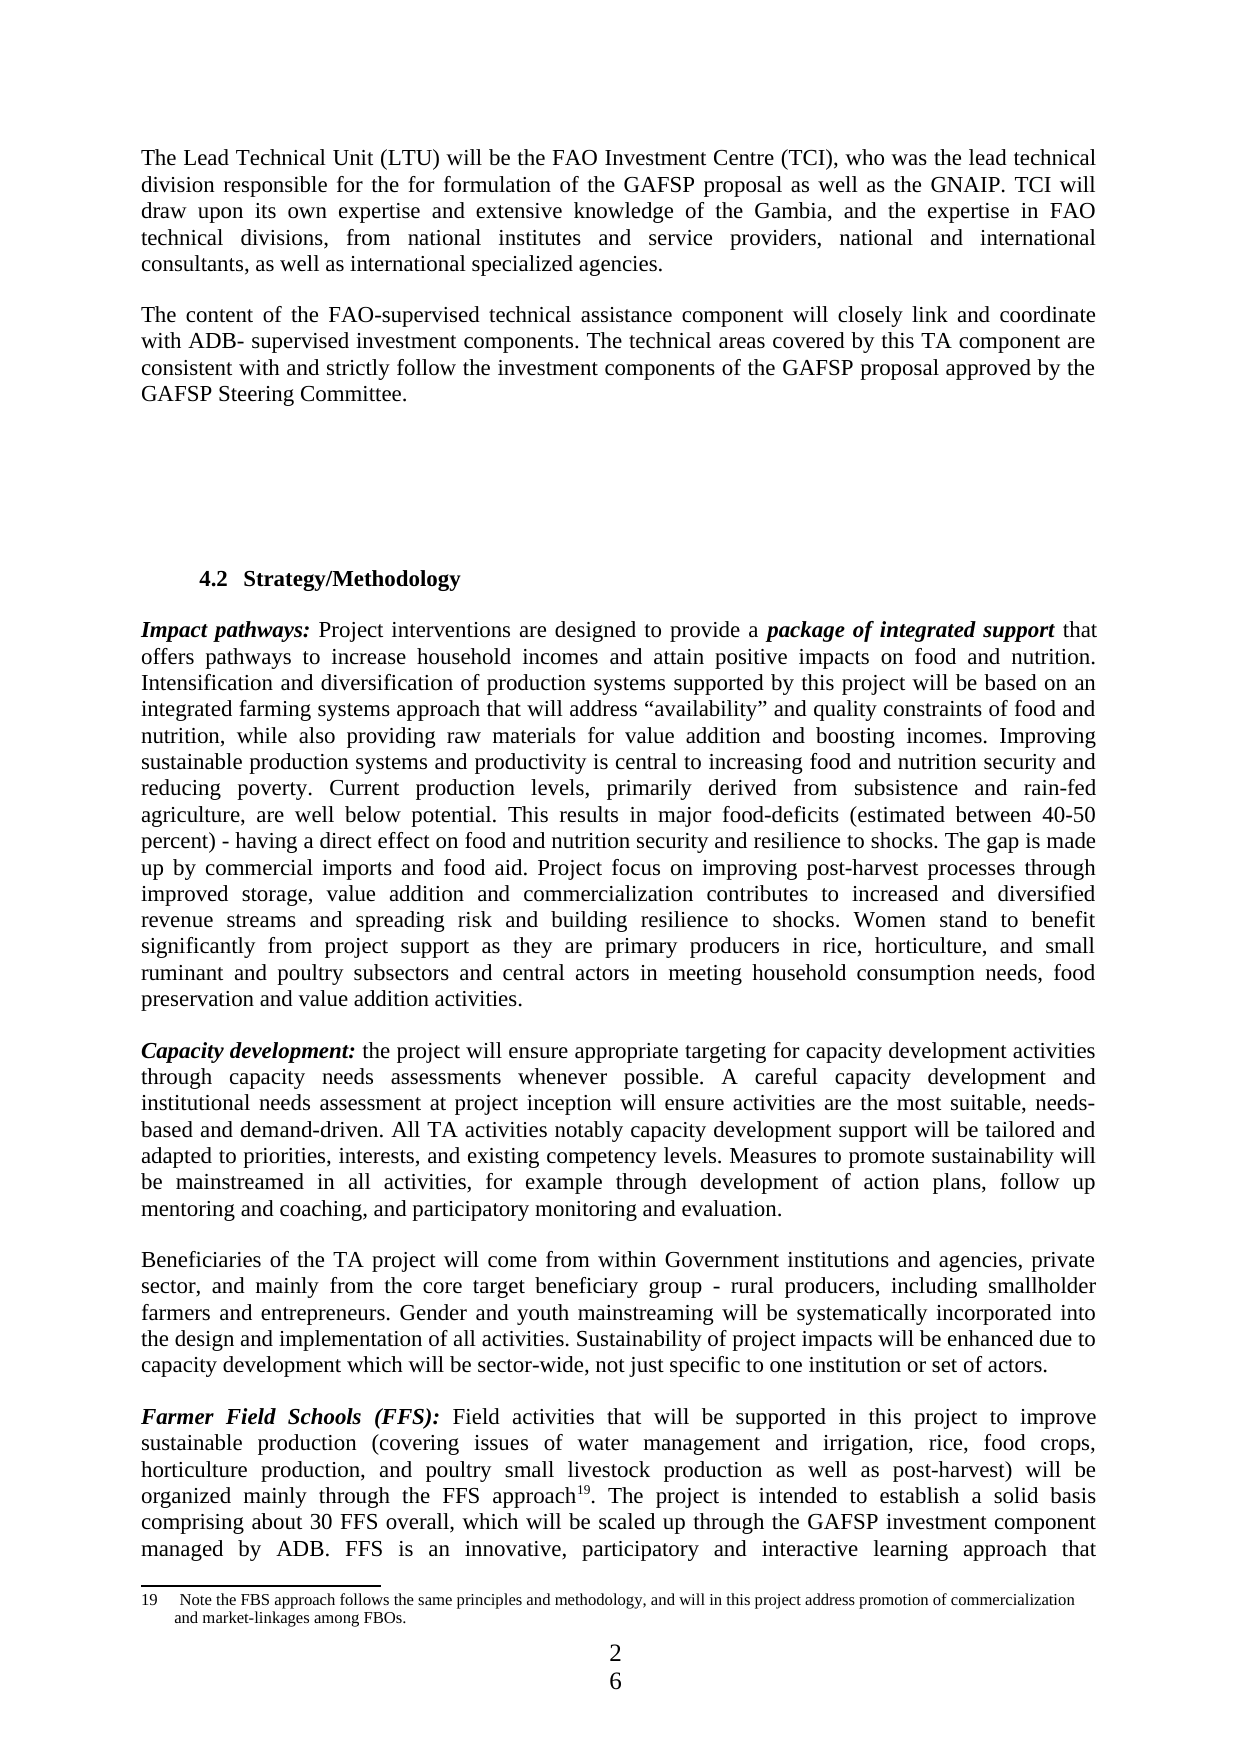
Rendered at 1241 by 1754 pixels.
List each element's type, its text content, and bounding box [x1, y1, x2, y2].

text Beneficiaries of the TA project will come from within Government institutions and agencies, private sector, and mainly from the core target beneficiary group - rural producers, including smallholder farmers and entrepreneurs. Gender and youth mainstreaming will be systematically incorporated into the design and implementation of all activities. Sustainability of project impacts will be enhanced due to capacity development which will be sector-wide, not just specific to one institution or set of actors. [141, 1246, 1097, 1378]
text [141, 1403, 1097, 1561]
text The content of the FAO-supervised technical assistance component will closely link and coordinate with ADB- supervised investment components. The technical areas covered by this TA component are consistent with and strictly follow the investment components of the GAFSP proposal approved by the GAFSP Steering Committee. [141, 301, 1097, 407]
text Impact pathways: Project interventions are designed to provide a package of integrated support that offers pathways to increase household incomes and attain positive impacts on food and nutrition. Intensification and diversification of production systems supported by this project will be based on an integrated farming systems approach that will address “availability” and quality constraints of food and nutrition, while also providing raw materials for value addition and boosting incomes. Improving sustainable production systems and productivity is central to increasing food and nutrition security and reducing poverty. Current production levels, primarily derived from subsistence and rain-fed agriculture, are well below potential. This results in major food-deficits (estimated between 40-50 percent) - having a direct effect on food and nutrition security and resilience to shocks. The gap is made up by commercial imports and food aid. Project focus on improving post-harvest processes through improved storage, value addition and commercialization contributes to increased and diversified revenue streams and spreading risk and building resilience to shocks. Women stand to benefit significantly from project support as they are primary producers in rice, horticulture, and small ruminant and poultry subsectors and central actors in meeting household consumption needs, food preservation and value addition activities. [141, 616, 1097, 1012]
subtitle Strategy/Methodology [141, 565, 1097, 591]
text The Lead Technical Unit (LTU) will be the FAO Investment Centre (TCI), who was the lead technical division responsible for the for formulation of the GAFSP proposal as well as the GNAIP. TCI will draw upon its own expertise and extensive knowledge of the Gambia, and the expertise in FAO technical divisions, from national institutes and service providers, national and international consultants, as well as international specialized agencies. [141, 144, 1097, 276]
text Capacity development: the project will ensure appropriate targeting for capacity development activities through capacity needs assessments whenever possible. A careful capacity development and institutional needs assessment at project inception will ensure activities are the most suitable, needs- based and demand-driven. All TA activities notably capacity development support will be tailored and adapted to priorities, interests, and existing competency levels. Measures to promote sustainability will be mainstreamed in all activities, for example through development of action plans, follow up mentoring and coaching, and participatory monitoring and evaluation. [141, 1037, 1097, 1221]
